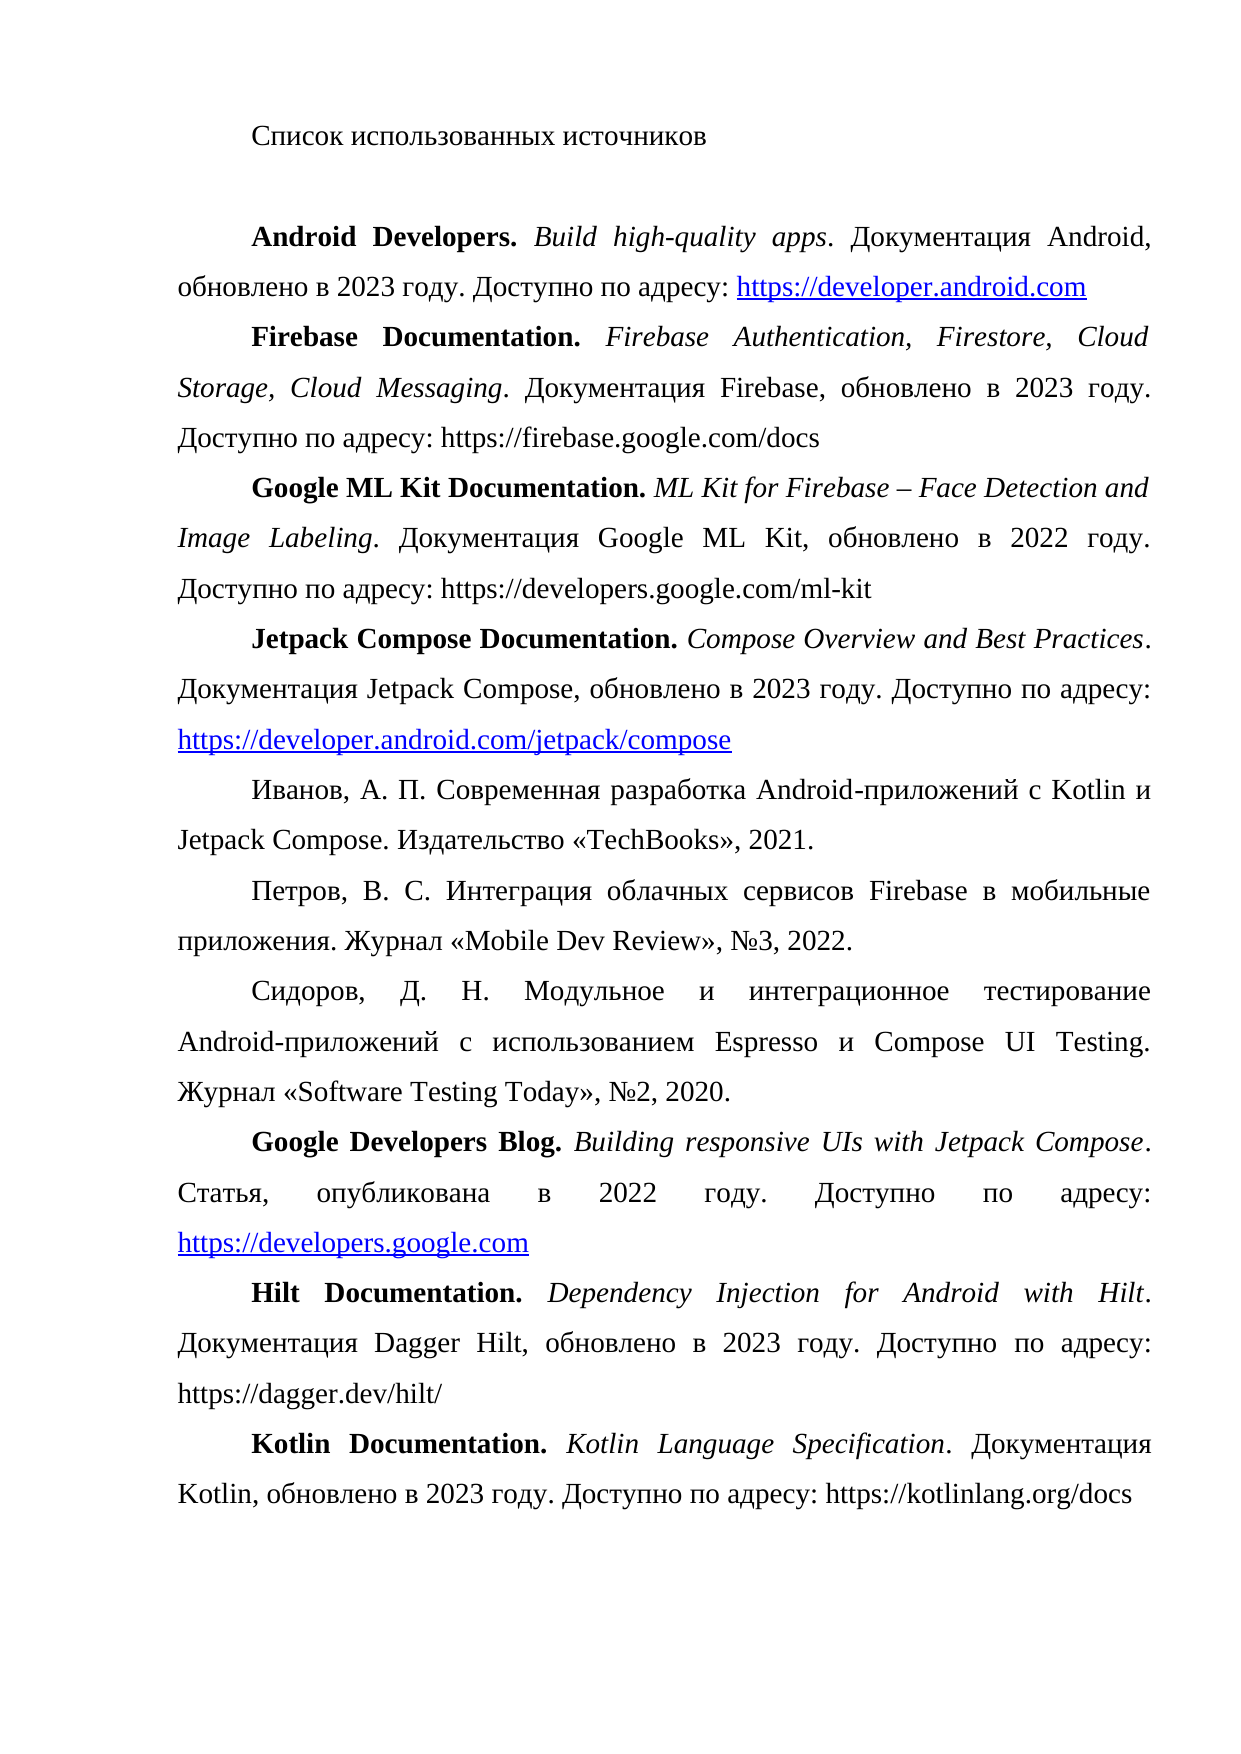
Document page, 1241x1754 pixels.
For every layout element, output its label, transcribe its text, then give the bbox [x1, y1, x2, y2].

text Hilt Documentation. Dependency Injection for Android with Hilt. Документация Dagger Hilt, обновлено в 2023 году. Доступно по адресу: https://dagger.dev/hilt/ [177, 1275, 1152, 1409]
text Google Developers Blog. Building responsive UIs with Jetpack Compose. Статья, опубликована в 2022 году. Доступно по адресу: https://developers.google.com [177, 1124, 1152, 1258]
text Петров, В. С. Интеграция облачных сервисов Firebase в мобильные приложения. Журнал «Mobile Dev Review», №3, 2022. [177, 873, 1152, 957]
text Firebase Documentation. Firebase Authentication, Firestore, Cloud Storage, Cloud Messaging. Документация Firebase, обновлено в 2023 году. Доступно по адресу: https://firebase.google.com/docs [177, 319, 1152, 453]
text Jetpack Compose Documentation. Compose Overview and Best Practices. Документация Jetpack Compose, обновлено в 2023 году. Доступно по адресу: https://developer.android.com/jetpack/compose [177, 621, 1152, 755]
text Список использованных источников [177, 118, 1152, 152]
text Android Developers. Build high-quality apps. Документация Android, обновлено в 2023 году. Доступно по адресу: https://developer.android.com [177, 219, 1152, 303]
text Google ML Kit Documentation. ML Kit for Firebase – Face Detection and Image Labeling. Документация Google ML Kit, обновлено в 2022 году. Доступно по адресу: https://developers.google.com/ml-kit [177, 470, 1152, 604]
text Kotlin Documentation. Kotlin Language Specification. Документация Kotlin, обновлено в 2023 году. Доступно по адресу: https://kotlinlang.org/docs [177, 1426, 1152, 1510]
text Иванов, А. П. Современная разработка Android-приложений с Kotlin и Jetpack Compose. Издательство «TechBooks», 2021. [177, 772, 1152, 856]
text Сидоров, Д. Н. Модульное и интеграционное тестирование Android-приложений с использованием Espresso и Compose UI Testing. Журнал «Software Testing Today», №2, 2020. [177, 973, 1152, 1108]
